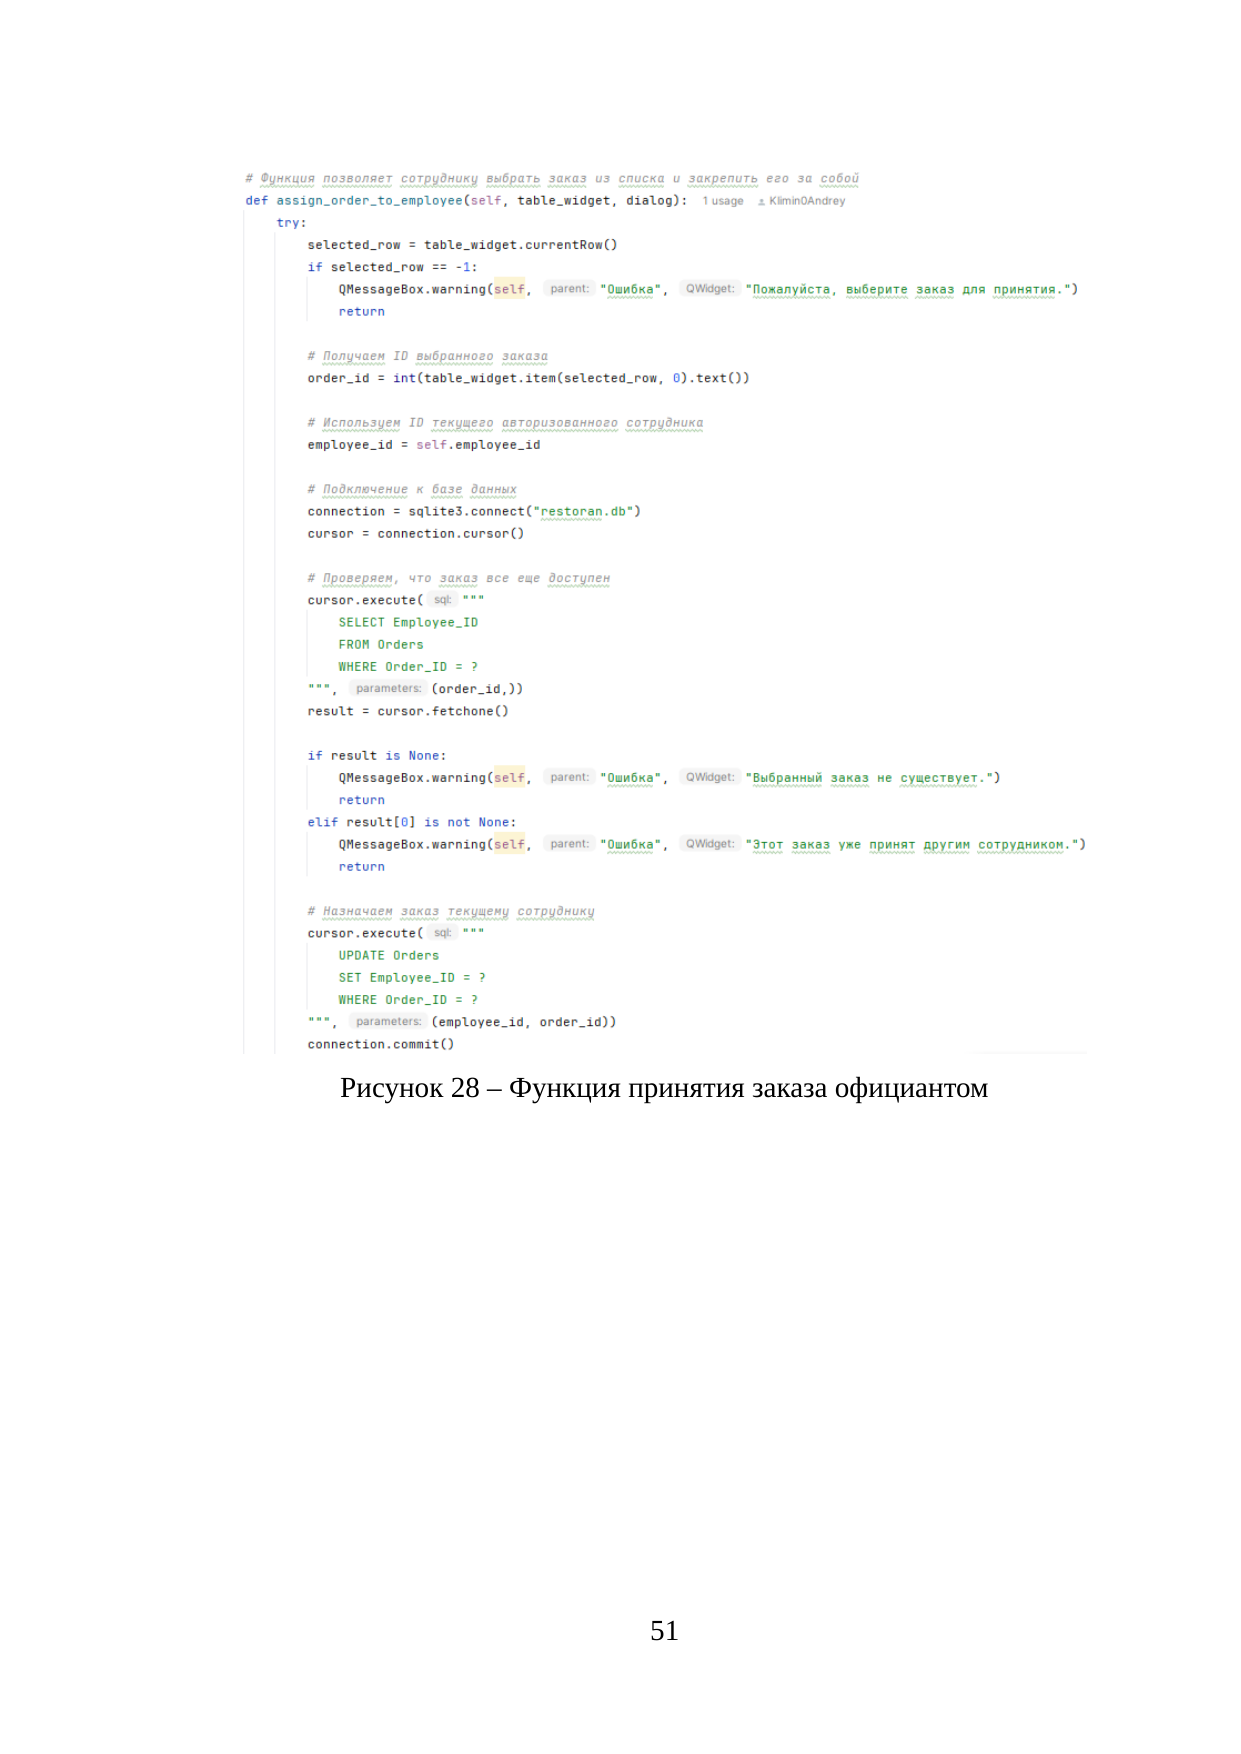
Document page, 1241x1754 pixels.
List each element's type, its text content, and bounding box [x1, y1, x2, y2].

picture [241, 168, 1087, 1054]
text Рисунок 28 – Функция принятия заказа официантом [177, 1070, 1152, 1104]
